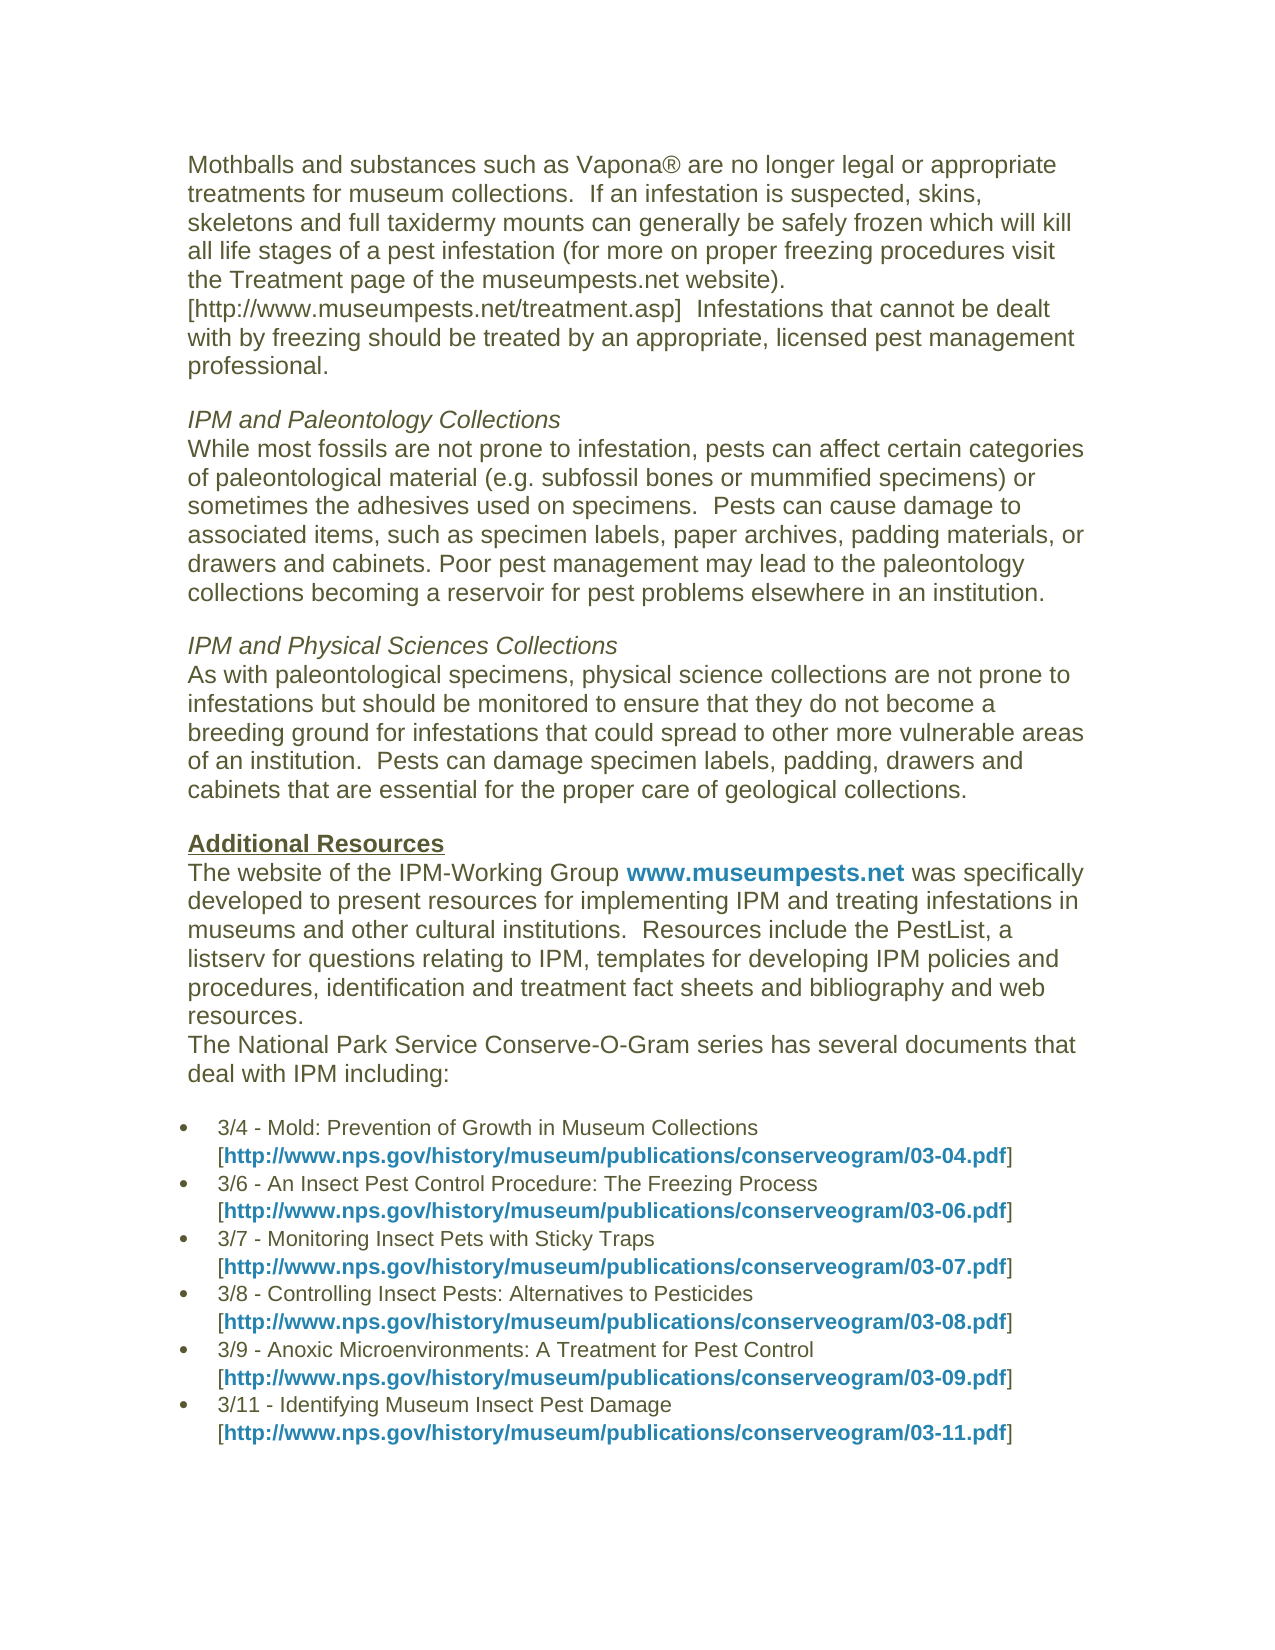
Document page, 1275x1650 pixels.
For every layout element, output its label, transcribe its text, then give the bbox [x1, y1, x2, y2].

text While most fossils are not prone to infestation, pests can affect certain categories of paleontological material (e.g. subfossil bones or mummified specimens) or sometimes the adhesives used on specimens. Pests can cause damage to associated items, such as specimen labels, paper archives, padding materials, or drawers and cabinets. Poor pest management may lead to the paleontology collections becoming a reservoir for pest problems elsewhere in an institution. [187, 434, 1087, 606]
list 3/9 - Anoxic Microenvironments: A Treatment for Pest Control [http://www.nps.gov/history/museum/publications/conserveogram/03-09.pdf] [180, 1334, 1087, 1389]
text IPM and Paleontology Collections [187, 405, 1087, 434]
text IPM and Physical Sciences Collections [187, 631, 1087, 660]
text The website of the IPM-Working Group www.museumpests.net was specifically developed to present resources for implementing IPM and treating infestations in museums and other cultural institutions. Resources include the PestList, a listserv for questions relating to IPM, templates for developing IPM policies and procedures, identification and treatment fact sheets and bibliography and web resources. [187, 857, 1087, 1030]
list 3/6 - An Insect Pest Control Procedure: The Freezing Process [http://www.nps.gov/history/museum/publications/conserveogram/03-06.pdf] [180, 1168, 1087, 1223]
text Additional Resources [187, 829, 1087, 857]
text Mothballs and substances such as Vapona® are no longer legal or appropriate treatments for museum collections. If an infestation is suspected, skins, skeletons and full taxidermy mounts can generally be safely frozen which will kill all life stages of a pest infestation (for more on proper freezing procedures visit the Treatment page of the museumpests.net website). [http://www.museumpests.net/treatment.asp] Infestations that cannot be dealt with by freezing should be treated by an appropriate, licensed pest management professional. [187, 150, 1087, 380]
list 3/11 - Identifying Museum Insect Pest Damage [http://www.nps.gov/history/museum/publications/conserveogram/03-11.pdf] [180, 1389, 1087, 1445]
text As with paleontological specimens, physical science collections are not prone to infestations but should be monitored to ensure that they do not become a breeding ground for infestations that could spread to other more vulnerable areas of an institution. Pests can damage specimen labels, padding, drawers and cabinets that are essential for the proper care of geological collections. [187, 660, 1087, 804]
list 3/7 - Monitoring Insect Pets with Sticky Traps [http://www.nps.gov/history/museum/publications/conserveogram/03-07.pdf] [180, 1223, 1087, 1279]
text The National Park Service Conserve-O-Gram series has several documents that deal with IPM including: [187, 1030, 1087, 1087]
list 3/8 - Controlling Insect Pests: Alternatives to Pesticides [http://www.nps.gov/history/museum/publications/conserveogram/03-08.pdf] [180, 1279, 1087, 1334]
list 3/4 - Mold: Prevention of Growth in Museum Collections [http://www.nps.gov/history/museum/publications/conserveogram/03-04.pdf] [180, 1112, 1087, 1168]
